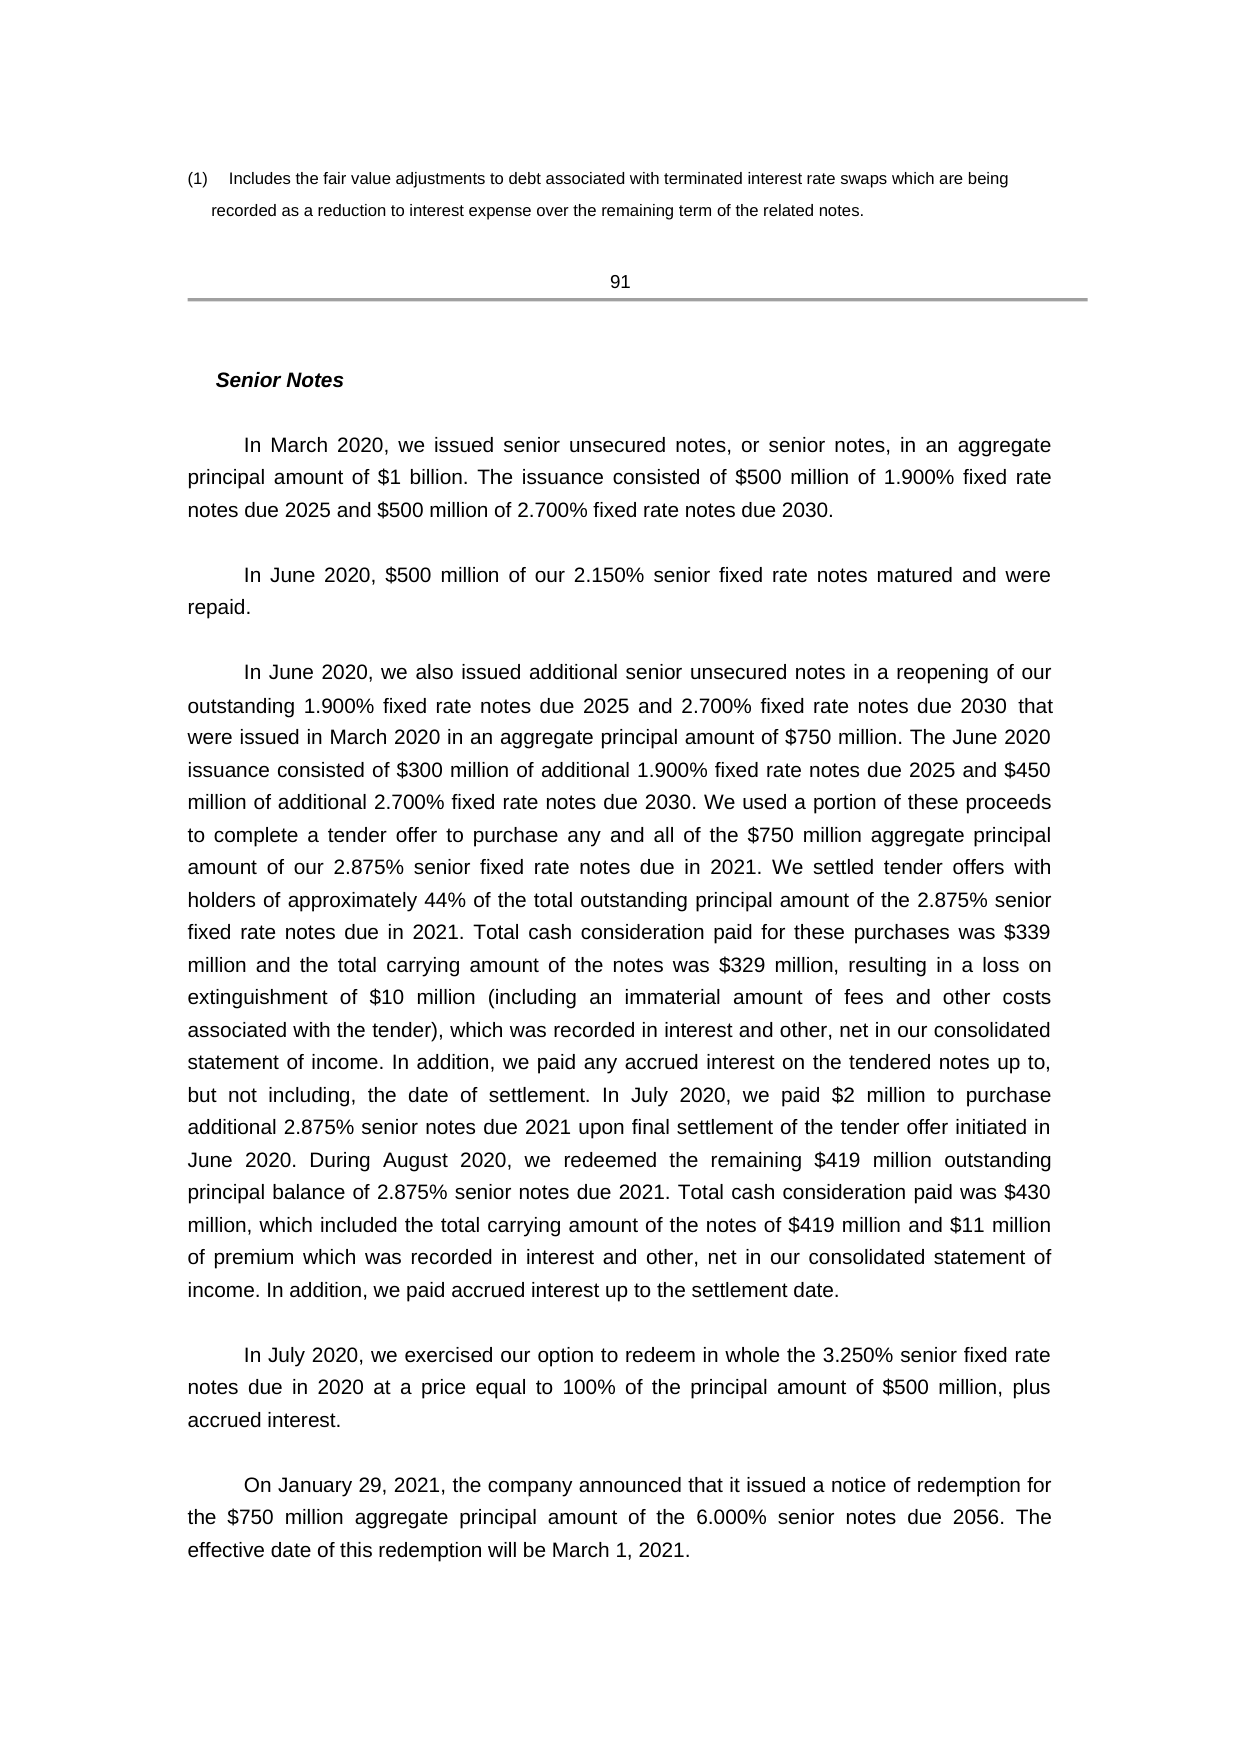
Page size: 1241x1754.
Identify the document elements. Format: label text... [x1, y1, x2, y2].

text In June 2020, we also issued additional senior unsecured notes in a reopening of our outstanding 1.900% fixed rate notes due 2025 and 2.700% fixed rate notes due 2030 that were issued in March 2020 in an aggregate principal amount of $750 million. The June 2020 issuance consisted of $300 million of additional 1.900% fixed rate notes due 2025 and $450 million of additional 2.700% fixed rate notes due 2030. We used a portion of these proceeds to complete a tender offer to purchase any and all of the $750 million aggregate principal amount of our 2.875% senior fixed rate notes due in 2021. We settled tender offers with holders of approximately 44% of the total outstanding principal amount of the 2.875% senior fixed rate notes due in 2021. Total cash consideration paid for these purchases was $339 million and the total carrying amount of the notes was $329 million, resulting in a loss on extinguishment of $10 million (including an immaterial amount of fees and other costs associated with the tender), which was recorded in interest and other, net in our consolidated statement of income. In addition, we paid any accrued interest on the tendered notes up to, but not including, the date of settlement. In July 2020, we paid $2 million to purchase additional 2.875% senior notes due 2021 upon final settlement of the tender offer initiated in June 2020. During August 2020, we redeemed the remaining $419 million outstanding principal balance of 2.875% senior notes due 2021. Total cash consideration paid was $430 million, which included the total carrying amount of the notes of $419 million and $11 million of premium which was recorded in interest and other, net in our consolidated statement of income. In addition, we paid accrued interest up to the settlement date. [187, 656, 1053, 1306]
text On January 29, 2021, the company announced that it issued a notice of redemption for the $750 million aggregate principal amount of the 6.000% senior notes due 2056. The effective date of this redemption will be March 1, 2021. [187, 1468, 1053, 1566]
text In July 2020, we exercised our option to redeem in whole the 3.250% senior fixed rate notes due in 2020 at a price equal to 100% of the principal amount of $500 million, plus accrued interest. [187, 1338, 1053, 1436]
text 91 [187, 266, 1053, 298]
text (1) Includes the fair value adjustments to debt associated with terminated interest rate swaps which are being recorded as a reduction to interest expense over the remaining term of the related notes. [187, 162, 1053, 227]
text In March 2020, we issued senior unsecured notes, or senior notes, in an aggregate principal amount of $1 billion. The issuance consisted of $500 million of 1.900% fixed rate notes due 2025 and $500 million of 2.700% fixed rate notes due 2030. [187, 428, 1053, 526]
text In June 2020, $500 million of our 2.150% senior fixed rate notes matured and were repaid. [187, 558, 1053, 623]
text Senior Notes [187, 363, 1053, 396]
